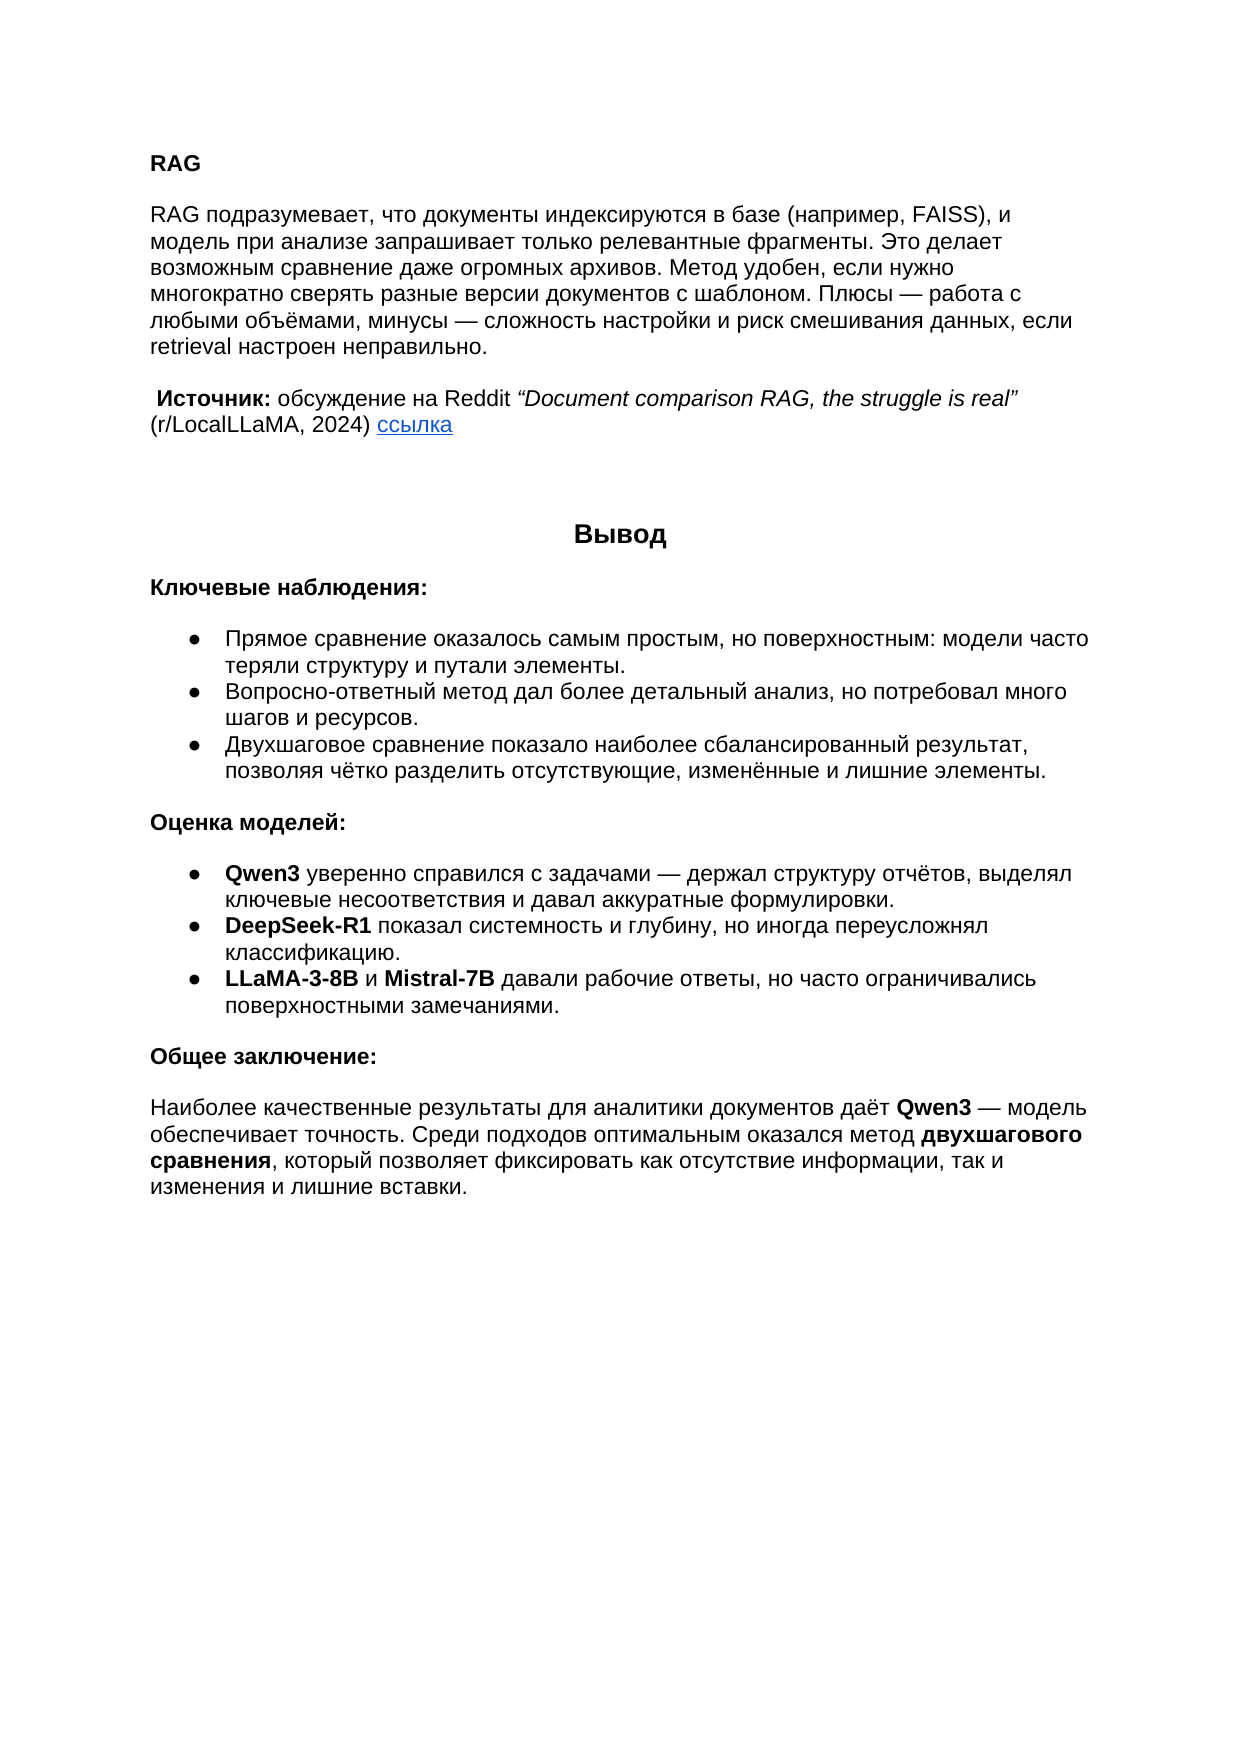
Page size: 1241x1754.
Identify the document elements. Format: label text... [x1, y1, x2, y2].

text Оценка моделей: [150, 808, 1090, 835]
text Источник: обсуждение на Reddit “Document comparison RAG, the struggle is real” (r/LocalLLaMA, 2024) ссылка [150, 384, 1090, 437]
text Наиболее качественные результаты для аналитики документов даёт Qwen3 — модель обеспечивает точность. Среди подходов оптимальным оказался метод двухшагового сравнения, который позволяет фиксировать как отсутствие информации, так и изменения и лишние вставки. [150, 1094, 1090, 1200]
text Общее заключение: [150, 1043, 1090, 1069]
list LLaMA‑3‑8B и Mistral‑7B давали рабочие ответы, но часто ограничивались поверхностными замечаниями. [187, 965, 1090, 1018]
text RAG [150, 150, 1090, 176]
list Прямое сравнение оказалось самым простым, но поверхностным: модели часто теряли структуру и путали элементы. [187, 625, 1090, 678]
subtitle Вывод [150, 518, 1090, 549]
text Ключевые наблюдения: [150, 574, 1090, 600]
text RAG подразумевает, что документы индексируются в базе (например, FAISS), и модель при анализе запрашивает только релевантные фрагменты. Это делает возможным сравнение даже огромных архивов. Метод удобен, если нужно многократно сверять разные версии документов с шаблоном. Плюсы — работа с любыми объёмами, минусы — сложность настройки и риск смешивания данных, если retrieval настроен неправильно. [150, 201, 1090, 359]
list Вопросно‑ответный метод дал более детальный анализ, но потребовал много шагов и ресурсов. [187, 678, 1090, 731]
list Qwen3 уверенно справился с задачами — держал структуру отчётов, выделял ключевые несоответствия и давал аккуратные формулировки. [187, 860, 1090, 912]
list DeepSeek‑R1 показал системность и глубину, но иногда переусложнял классификацию. [187, 912, 1090, 965]
list Двухшаговое сравнение показало наиболее сбалансированный результат, позволяя чётко разделить отсутствующие, изменённые и лишние элементы. [187, 731, 1090, 783]
